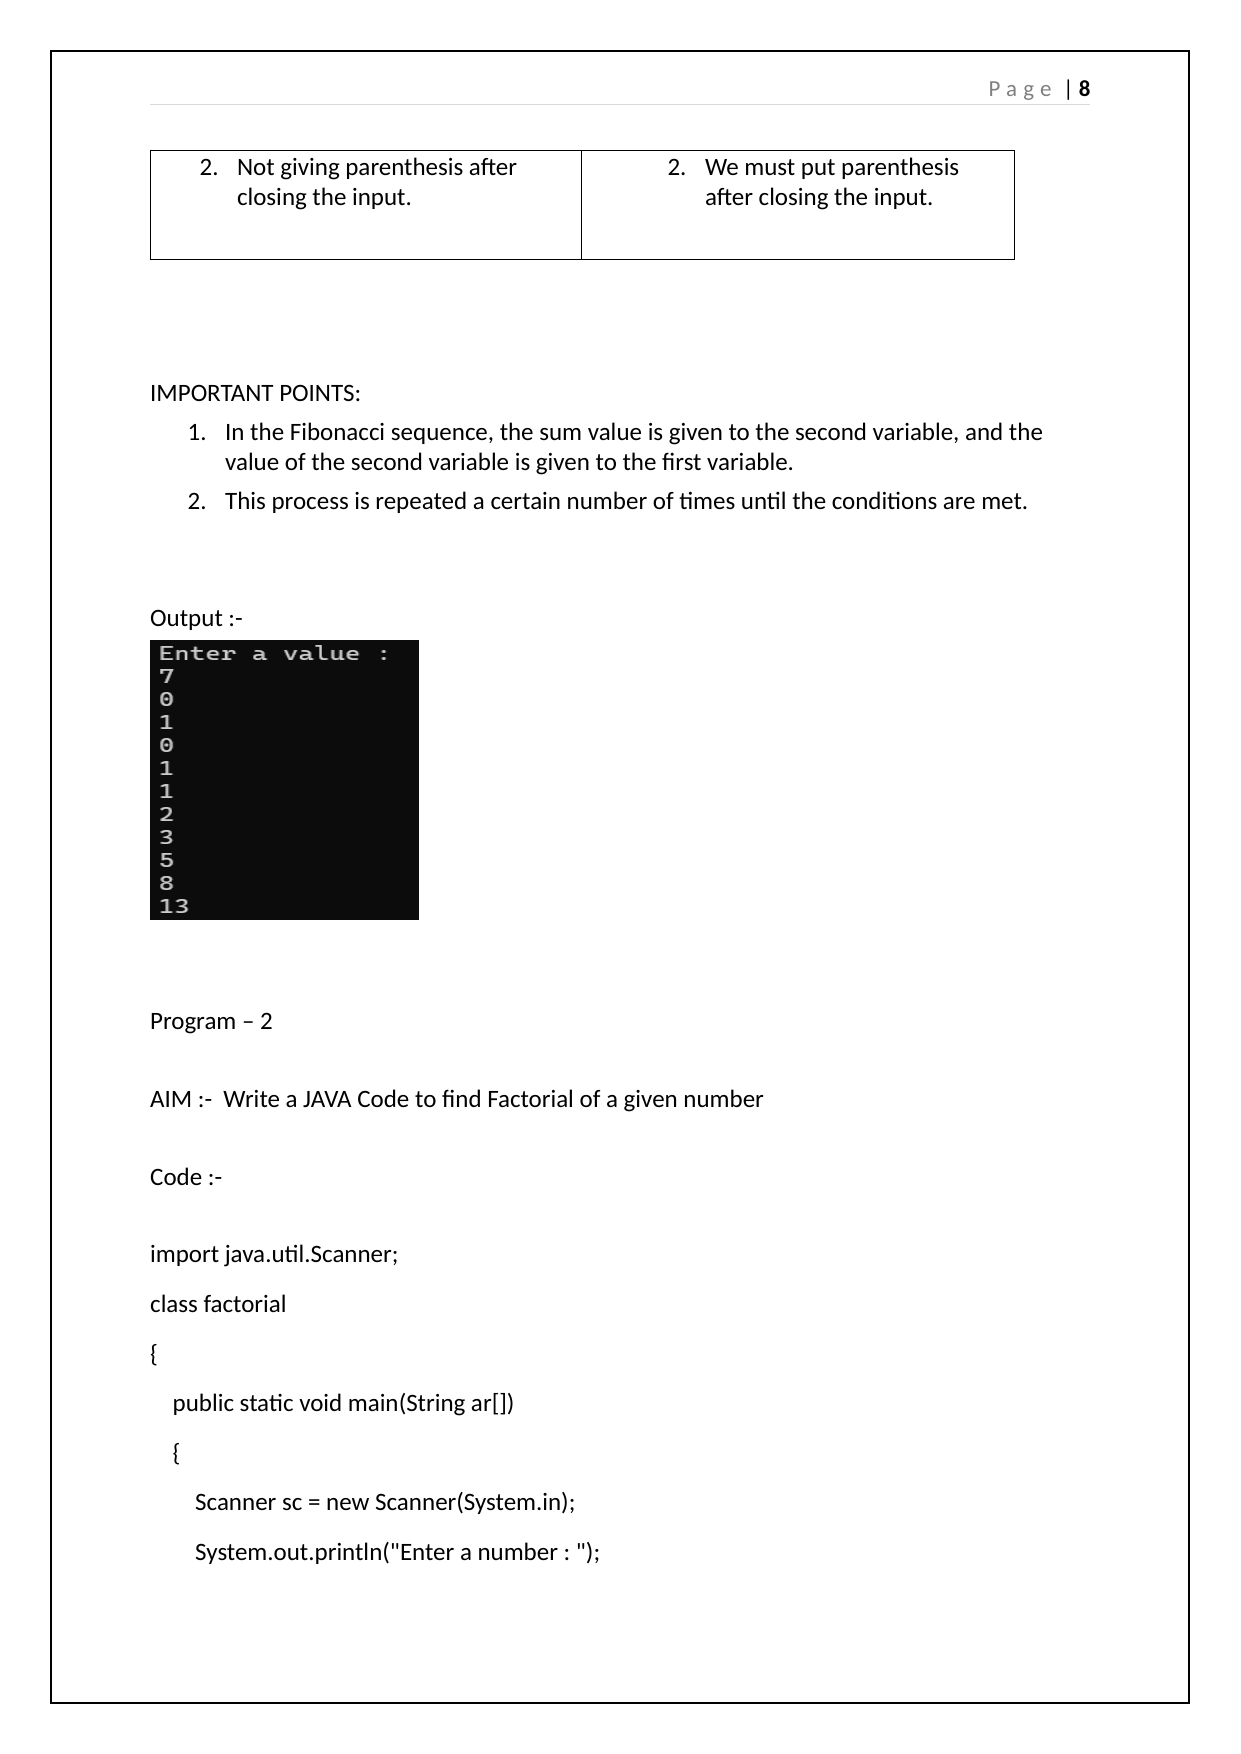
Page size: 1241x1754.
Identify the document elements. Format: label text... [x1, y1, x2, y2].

text { [150, 1338, 1090, 1368]
text AIM :- Write a JAVA Code to find Factorial of a given number [150, 1083, 1090, 1114]
text IMPORTANT POINTS: [150, 377, 1090, 407]
text Program – 2 [150, 1006, 1090, 1036]
picture [150, 640, 419, 920]
text Scanner sc = new Scanner(System.in); [150, 1487, 1090, 1517]
list This process is repeated a certain number of times until the conditions are met. [187, 485, 1090, 516]
table_cell Giving space between next and Double. Not giving parenthesis after closing the input. [151, 151, 581, 259]
table_cell Should not give space between next and Double. We must put parenthesis after closing the input. [582, 151, 1014, 259]
text Output :- [150, 602, 1090, 632]
text class factorial [150, 1288, 1090, 1319]
text System.out.println("Enter a number : "); [150, 1536, 1090, 1567]
text public static void main(String ar[]) [150, 1387, 1090, 1418]
text Code :- [150, 1161, 1090, 1191]
text { [150, 1437, 1090, 1467]
text import java.util.Scanner; [150, 1239, 1090, 1269]
list In the Fibonacci sequence, the sum value is given to the second variable, and the value of the second variable is given to the first variable. [187, 416, 1090, 477]
